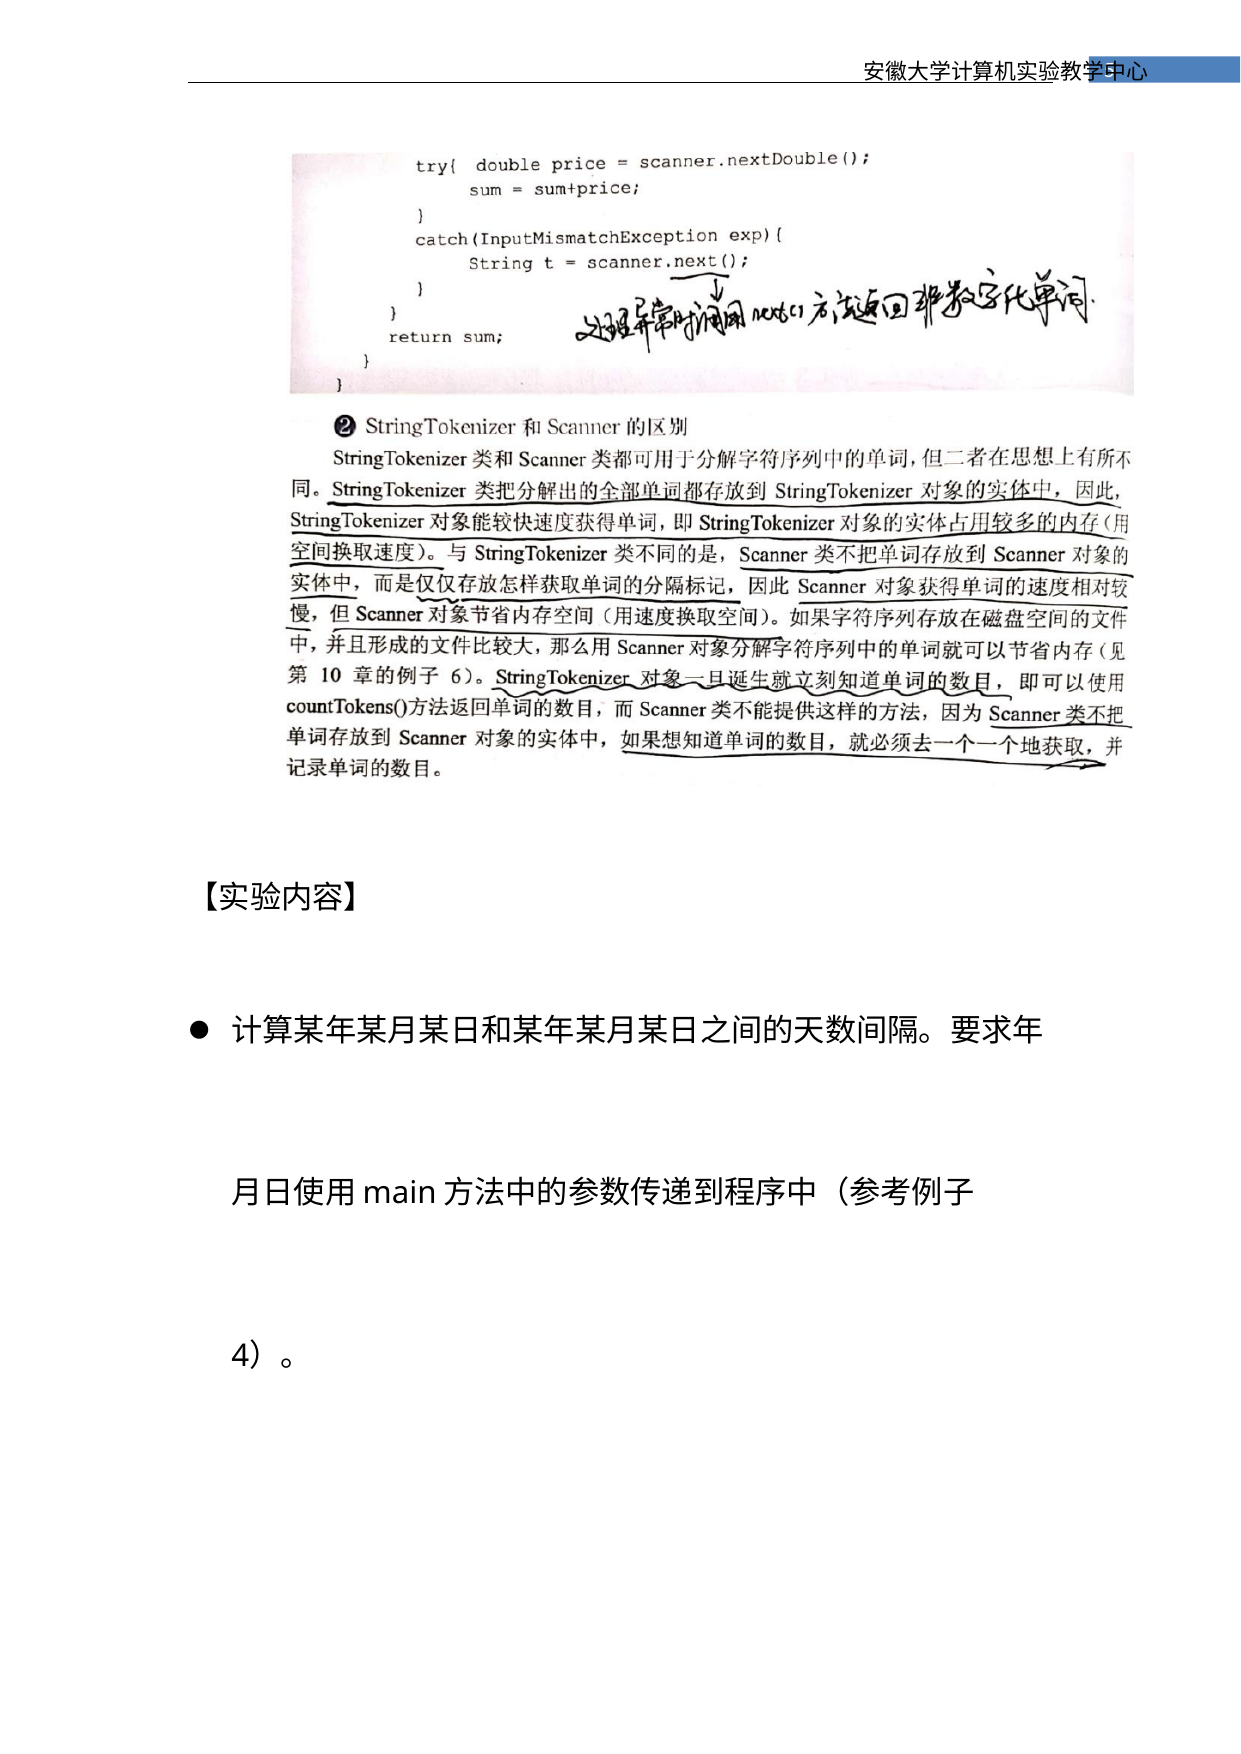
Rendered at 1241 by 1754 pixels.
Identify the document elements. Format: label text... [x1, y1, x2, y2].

list 计算某年某月某日和某年某月某日之间的天数间隔。要求年月日使用main方法中的参数传递到程序中（参考例子4）。 [187, 995, 1053, 1385]
text 【实验内容】 [187, 863, 1053, 928]
picture [268, 140, 1134, 800]
